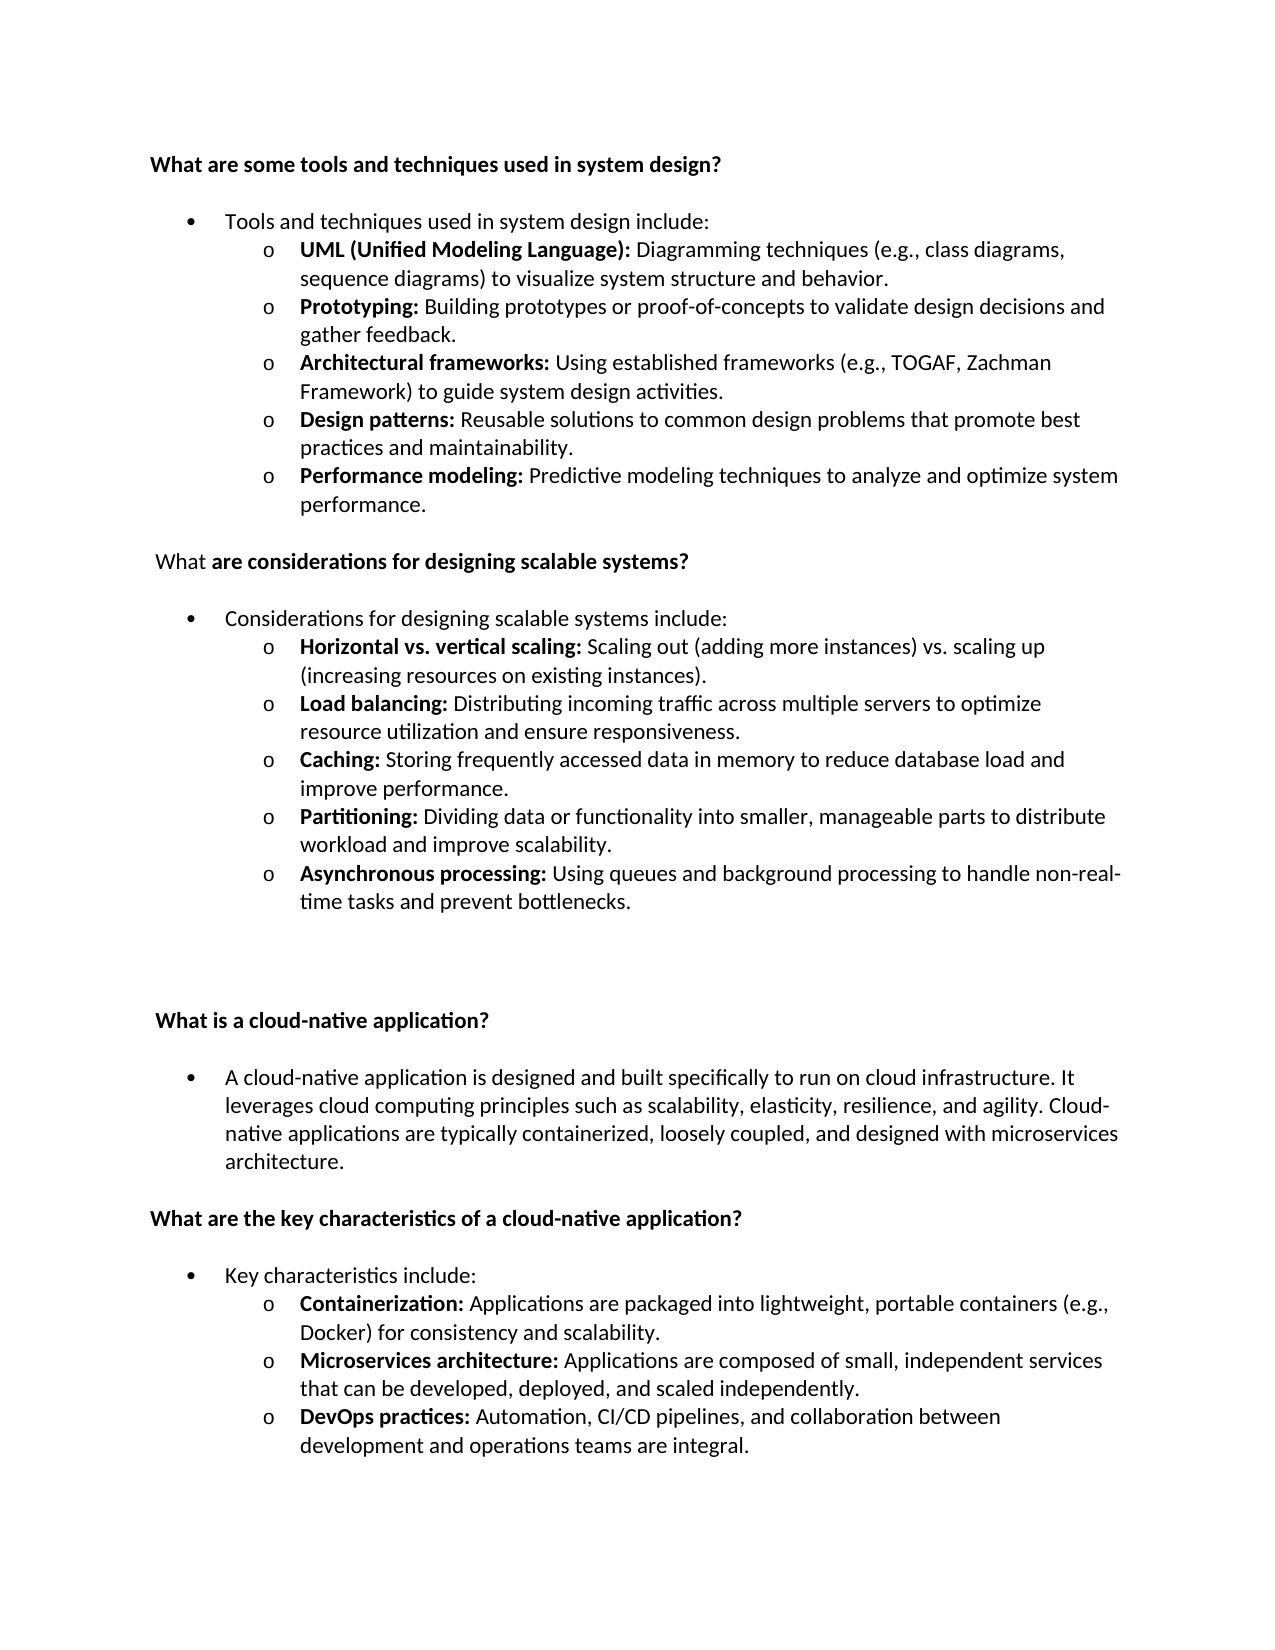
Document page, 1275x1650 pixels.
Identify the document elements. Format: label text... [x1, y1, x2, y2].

list Partitioning: Dividing data or functionality into smaller, manageable parts to distribute workload and improve scalability. [262, 802, 1125, 859]
list Performance modeling: Predictive modeling techniques to analyze and optimize system performance. [262, 461, 1125, 518]
list Prototyping: Building prototypes or proof-of-concepts to validate design decisions and gather feedback. [262, 292, 1125, 348]
text What are some tools and techniques used in system design? [150, 150, 1125, 178]
list Caching: Storing frequently accessed data in memory to reduce database load and improve performance. [262, 746, 1125, 802]
list A cloud-native application is designed and built specifically to run on cloud infrastructure. It leverages cloud computing principles such as scalability, elasticity, resilience, and agility. Cloud-native applications are typically containerized, loosely coupled, and designed with microservices architecture. [187, 1063, 1125, 1175]
list Horizontal vs. vertical scaling: Scaling out (adding more instances) vs. scaling up (increasing resources on existing instances). [262, 632, 1125, 689]
list DevOps practices: Automation, CI/CD pipelines, and collaboration between development and operations teams are integral. [262, 1402, 1125, 1459]
list Microservices architecture: Applications are composed of small, independent services that can be developed, deployed, and scaled independently. [262, 1346, 1125, 1402]
list Architectural frameworks: Using established frameworks (e.g., TOGAF, Zachman Framework) to guide system design activities. [262, 348, 1125, 405]
list Key characteristics include: [187, 1261, 1125, 1289]
list Load balancing: Distributing incoming traffic across multiple servers to optimize resource utilization and ensure responsiveness. [262, 689, 1125, 746]
list Considerations for designing scalable systems include: [187, 604, 1125, 632]
list UML (Unified Modeling Language): Diagramming techniques (e.g., class diagrams, sequence diagrams) to visualize system structure and behavior. [262, 235, 1125, 292]
text What are considerations for designing scalable systems? [150, 547, 1125, 575]
text What is a cloud-native application? [150, 1006, 1125, 1034]
list Design patterns: Reusable solutions to common design problems that promote best practices and maintainability. [262, 405, 1125, 461]
list Asynchronous processing: Using queues and background processing to handle non-real-time tasks and prevent bottlenecks. [262, 859, 1125, 915]
text What are the key characteristics of a cloud-native application? [150, 1204, 1125, 1232]
list Tools and techniques used in system design include: [187, 207, 1125, 235]
list Containerization: Applications are packaged into lightweight, portable containers (e.g., Docker) for consistency and scalability. [262, 1289, 1125, 1346]
